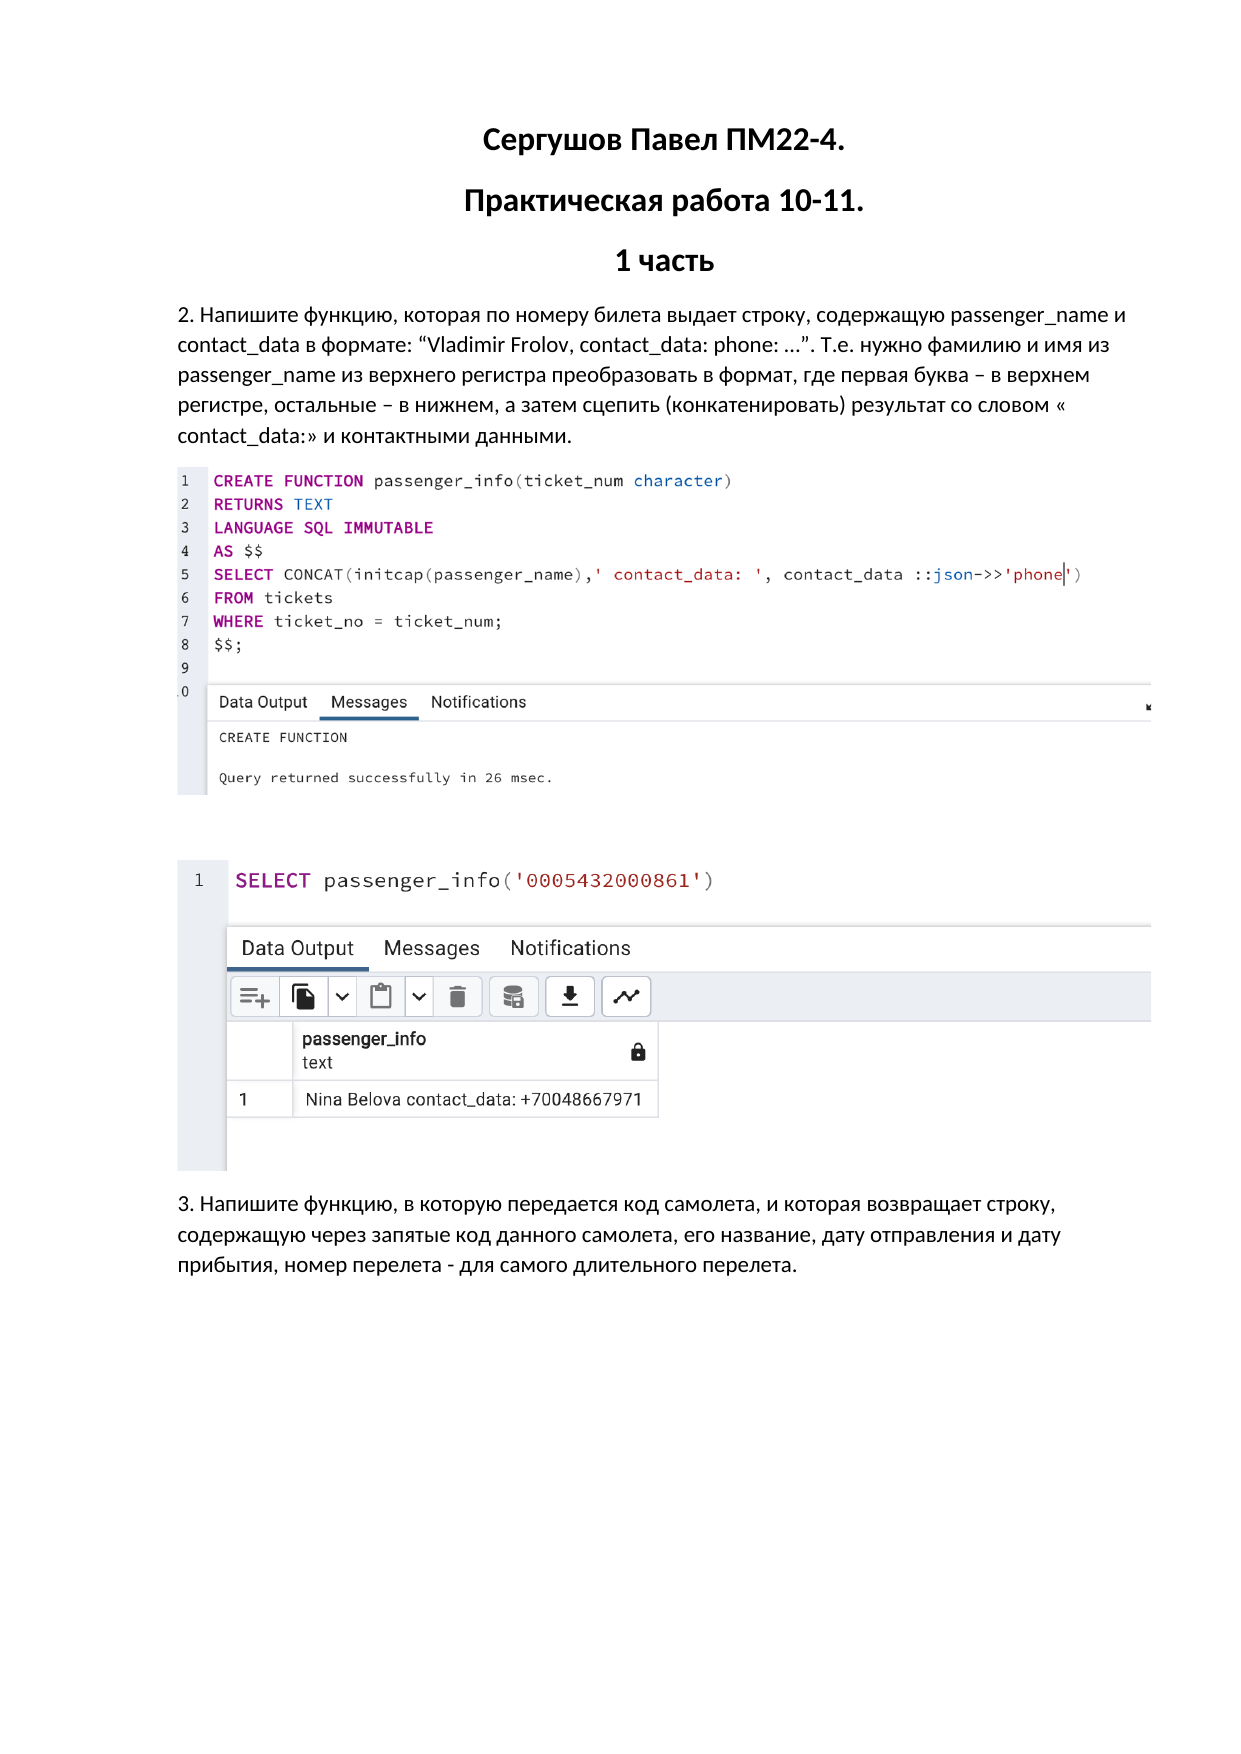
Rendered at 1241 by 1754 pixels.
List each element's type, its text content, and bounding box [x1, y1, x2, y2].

text Сергушов Павел ПМ22-4. [177, 118, 1152, 159]
text 1 часть [177, 239, 1152, 280]
picture [177, 467, 1152, 795]
text 2. Напишите функцию, которая по номеру билета выдает строку, содержащую passenger_name и contact_data в формате: “Vladimir Frolov, contact_data: phone: …”. Т.е. нужно фамилию и имя из passenger_name из верхнего регистра преобразовать в формат, где первая буква – в верхнем регистре, остальные – в нижнем, а затем сцепить (конкатенировать) результат со словом « contact_data:» и контактными данными. [177, 300, 1152, 449]
text 3. Напишите функцию, в которую передается код самолета, и которая возвращает строку, содержащую через запятые код данного самолета, его название, дату отправления и дату прибытия, номер перелета - для самого длительного перелета. [177, 1189, 1152, 1278]
text Практическая работа 10-11. [177, 179, 1152, 219]
picture [177, 860, 1152, 1171]
